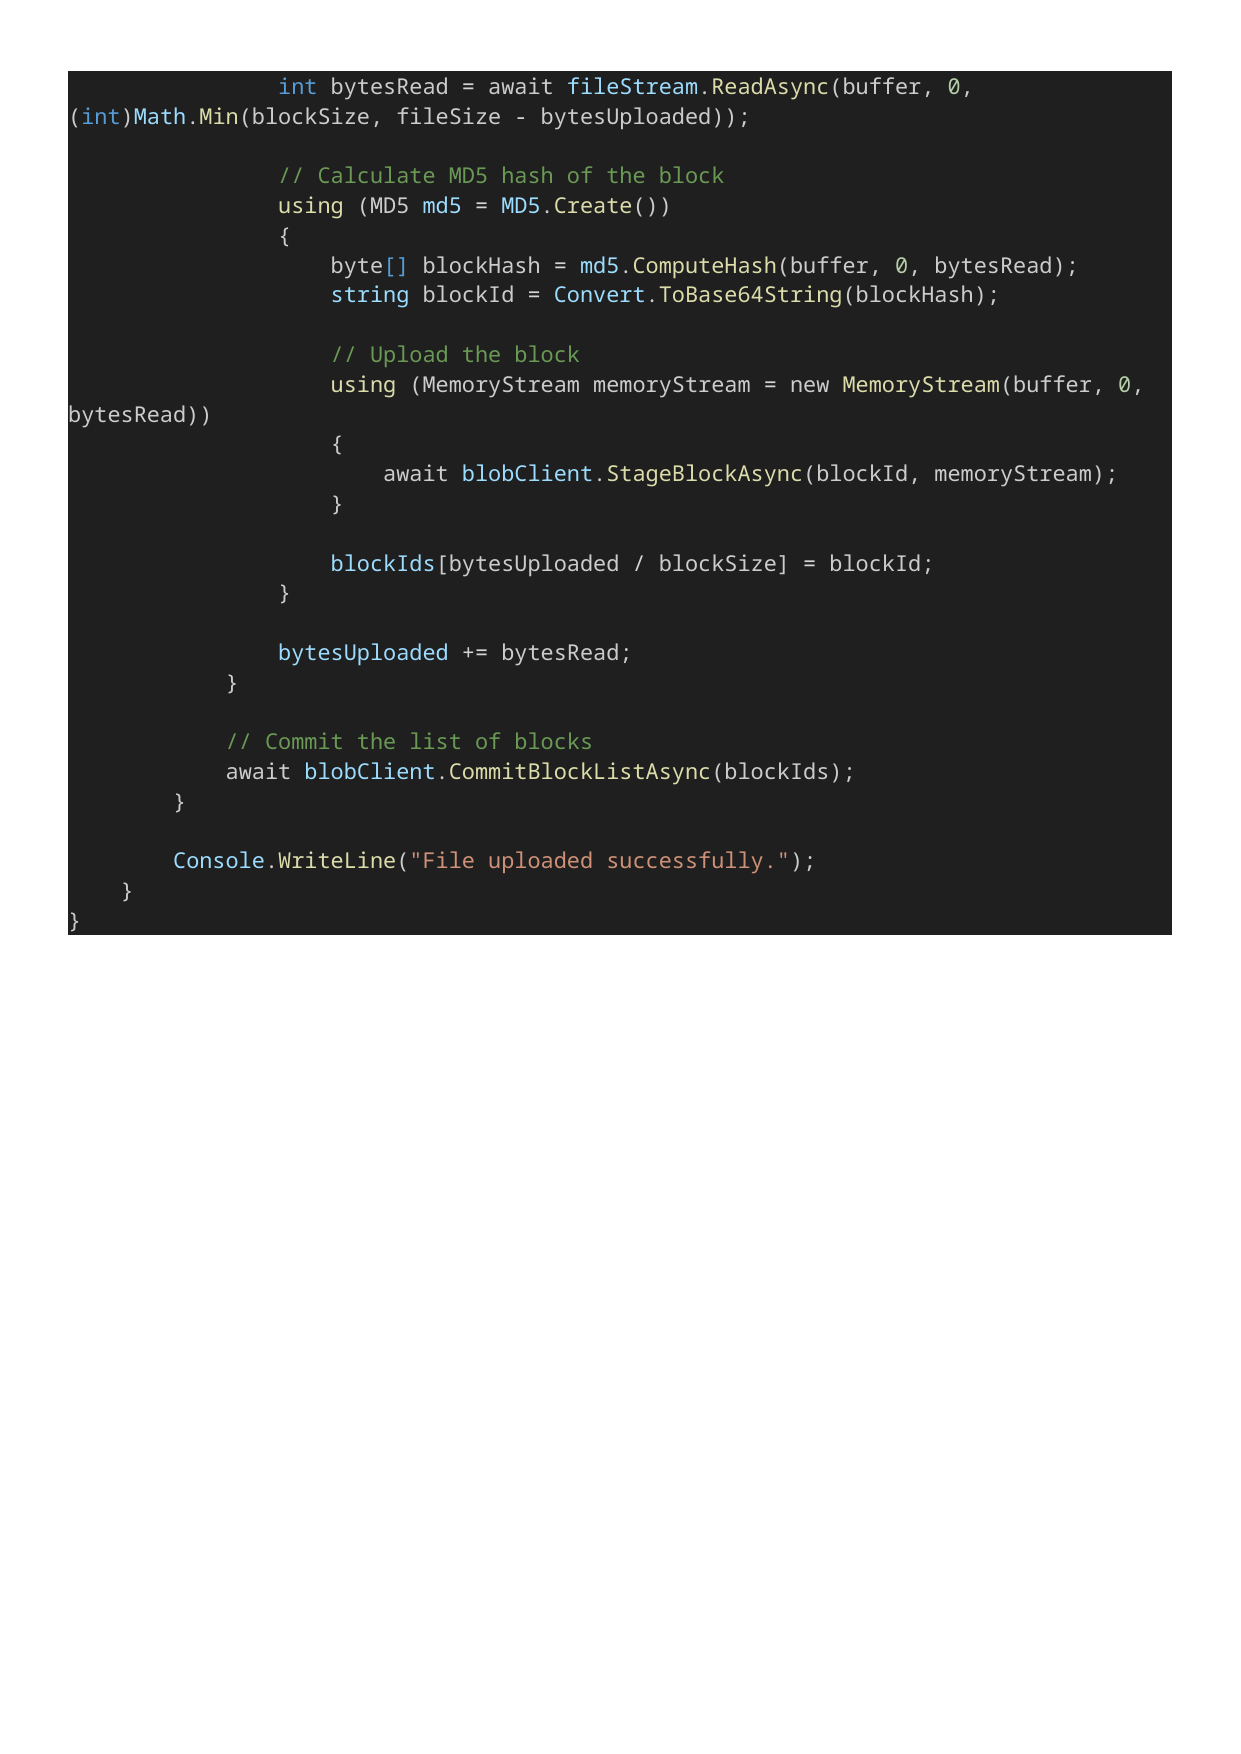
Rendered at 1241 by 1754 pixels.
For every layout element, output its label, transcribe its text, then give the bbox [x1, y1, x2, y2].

text // Upload the block [68, 339, 1172, 369]
text Console.WriteLine("File uploaded successfully."); [68, 845, 1172, 875]
text bytesUploaded += bytesRead; [68, 637, 1172, 667]
text } [68, 667, 1172, 696]
text await blobClient.StageBlockAsync(blockId, memoryStream); [68, 458, 1172, 488]
text using (MemoryStream memoryStream = new MemoryStream(buffer, 0, bytesRead)) [68, 369, 1172, 428]
text byte[] blockHash = md5.ComputeHash(buffer, 0, bytesRead); [68, 249, 1172, 279]
text // Commit the list of blocks [68, 726, 1172, 756]
text int bytesRead = await fileStream.ReadAsync(buffer, 0, (int)Math.Min(blockSize, fileSize - bytesUploaded)); [68, 71, 1172, 130]
text } [68, 875, 1172, 905]
text await blobClient.CommitBlockListAsync(blockIds); [68, 756, 1172, 786]
text blockIds[bytesUploaded / blockSize] = blockId; [68, 547, 1172, 577]
text // Calculate MD5 hash of the block [68, 160, 1172, 190]
text { [68, 428, 1172, 458]
text { [68, 220, 1172, 249]
text using (MD5 md5 = MD5.Create()) [68, 190, 1172, 220]
text } [68, 786, 1172, 816]
text } [68, 577, 1172, 607]
text } [68, 905, 1172, 935]
text string blockId = Convert.ToBase64String(blockHash); [68, 279, 1172, 309]
text } [68, 488, 1172, 518]
